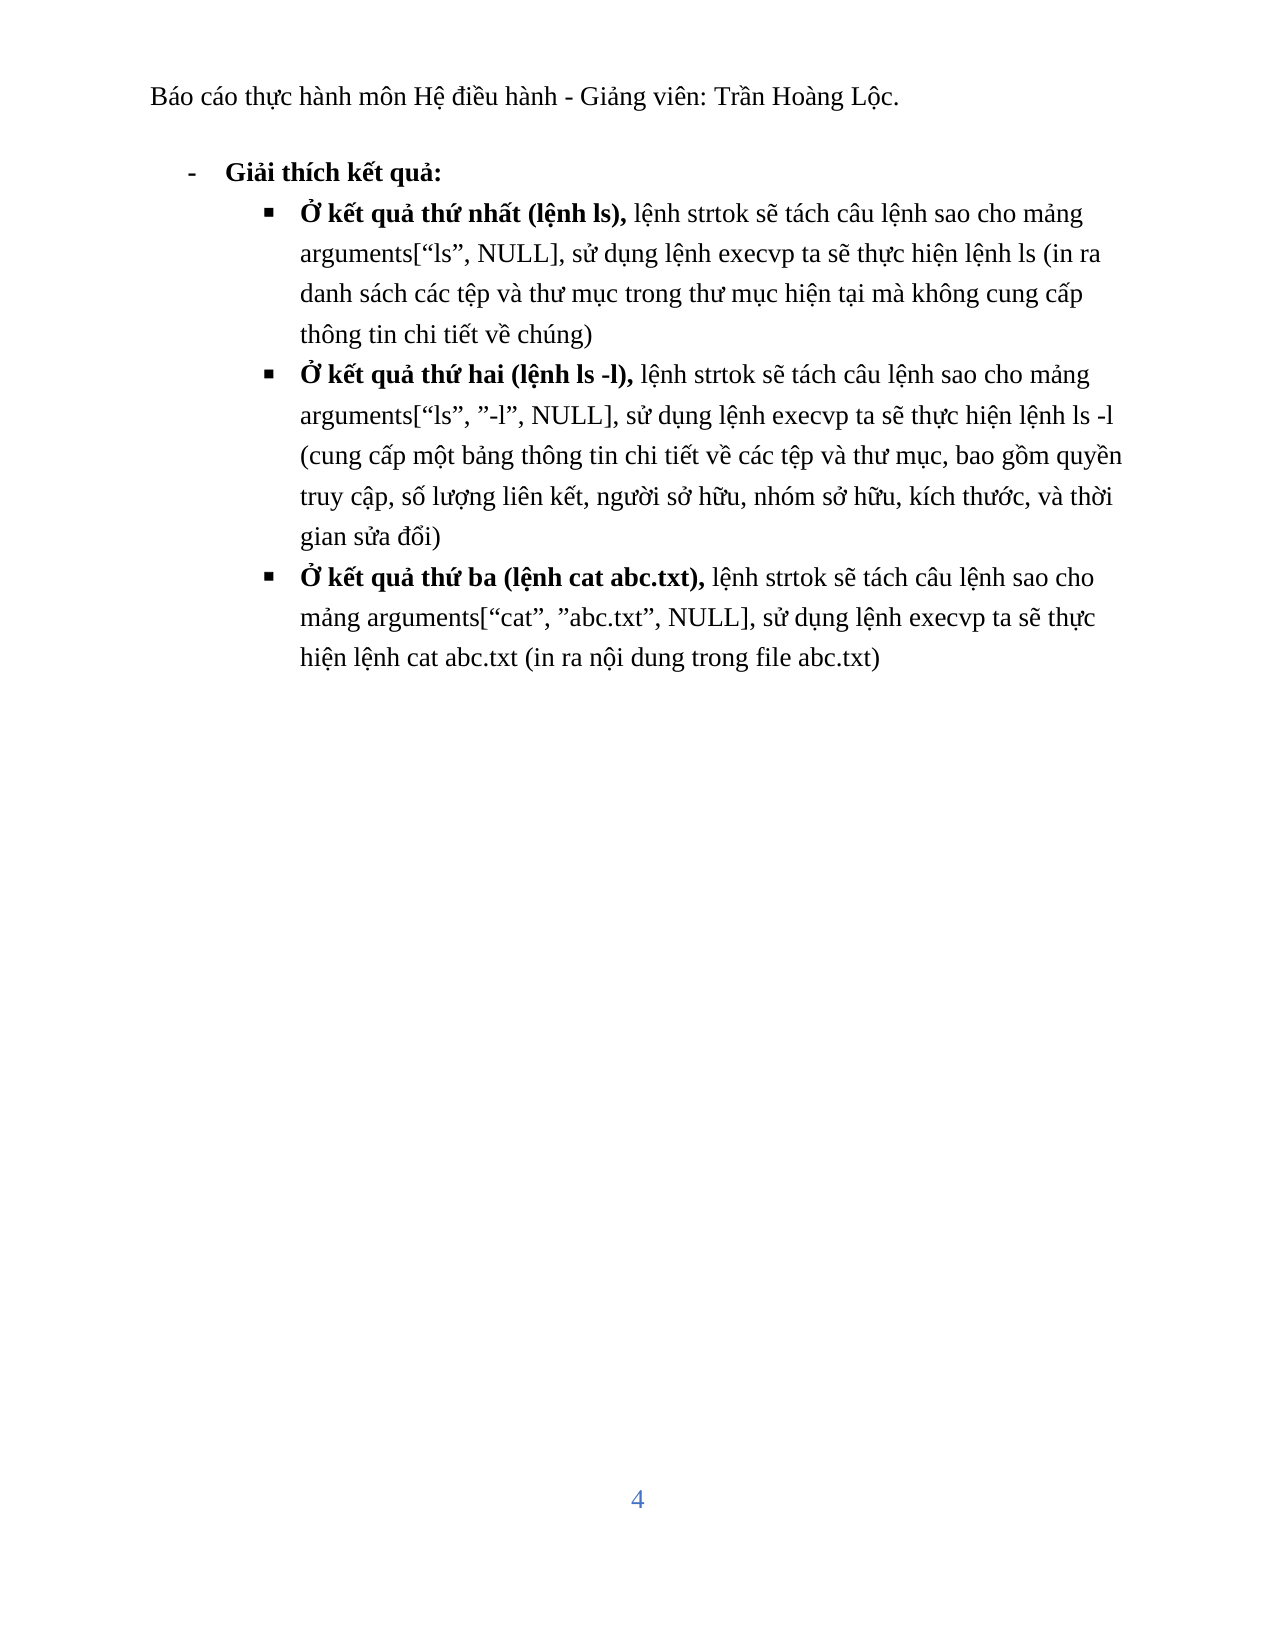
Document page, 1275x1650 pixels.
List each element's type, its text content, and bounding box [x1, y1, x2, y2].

list Ở kết quả thứ nhất (lệnh ls), lệnh strtok sẽ tách câu lệnh sao cho mảng arguments[“ls”, NULL], sử dụng lệnh execvp ta sẽ thực hiện lệnh ls (in ra danh sách các tệp và thư mục trong thư mục hiện tại mà không cung cấp thông tin chi tiết về chúng) [262, 197, 1125, 349]
list Giải thích kết quả: [187, 156, 1125, 187]
list Ở kết quả thứ ba (lệnh cat abc.txt), lệnh strtok sẽ tách câu lệnh sao cho mảng arguments[“cat”, ”abc.txt”, NULL], sử dụng lệnh execvp ta sẽ thực hiện lệnh cat abc.txt (in ra nội dung trong file abc.txt) [262, 561, 1125, 673]
list Ở kết quả thứ hai (lệnh ls -l), lệnh strtok sẽ tách câu lệnh sao cho mảng arguments[“ls”, ”-l”, NULL], sử dụng lệnh execvp ta sẽ thực hiện lệnh ls -l (cung cấp một bảng thông tin chi tiết về các tệp và thư mục, bao gồm quyền truy cập, số lượng liên kết, người sở hữu, nhóm sở hữu, kích thước, và thời gian sửa đổi) [262, 358, 1125, 551]
